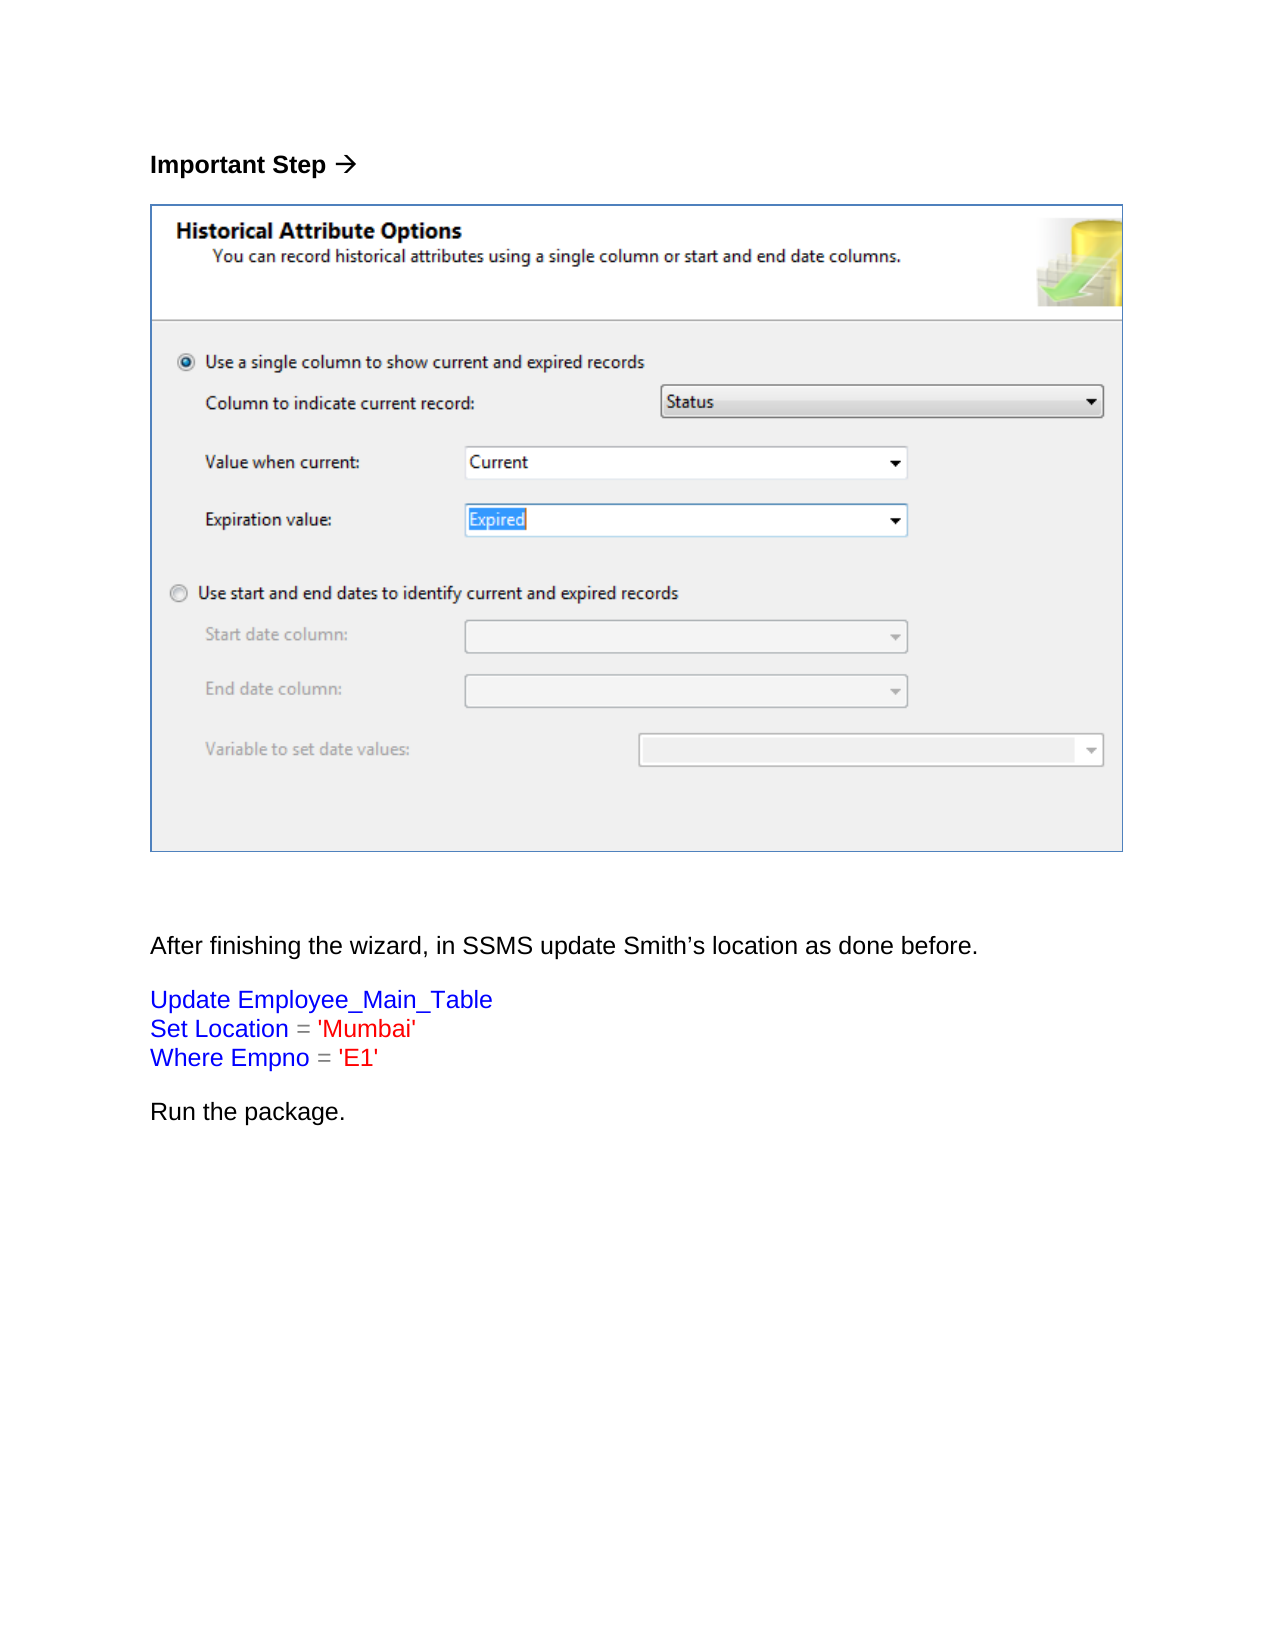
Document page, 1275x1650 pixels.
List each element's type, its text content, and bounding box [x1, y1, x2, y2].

text Where Empno = 'E1' [150, 1043, 1125, 1071]
text Update Employee_Main_Table [150, 985, 1125, 1014]
text Important Step [150, 150, 1125, 179]
text Set Location = 'Mumbai' [150, 1014, 1125, 1043]
picture [152, 206, 1122, 851]
text After finishing the wizard, in SSMS update Smith’s location as done before. [150, 931, 1125, 960]
text Run the package. [150, 1096, 1125, 1125]
